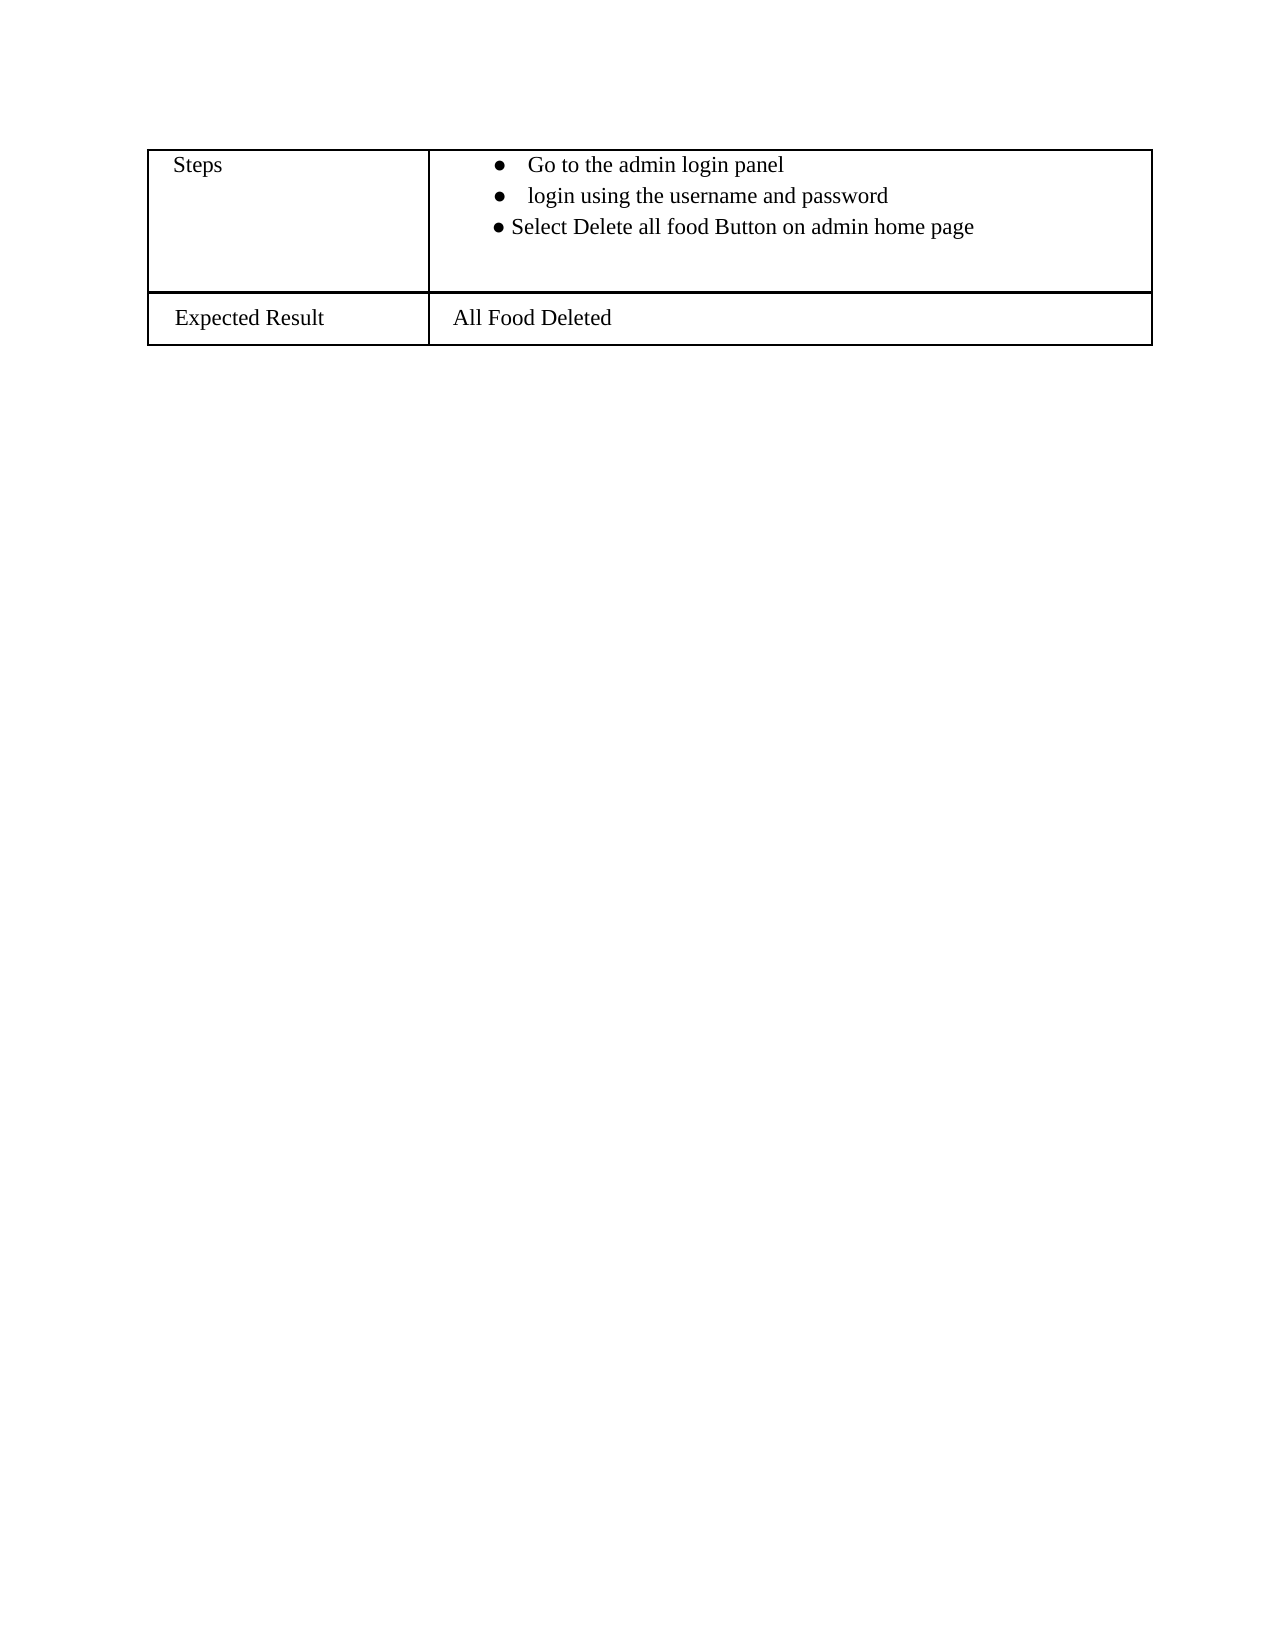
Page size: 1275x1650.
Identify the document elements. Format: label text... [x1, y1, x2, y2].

table_cell Go to the admin login panel login using the username and password ● Select Delete all food Button on admin home page [430, 151, 1151, 291]
table_cell Expected Result [149, 294, 428, 343]
table_cell All Food Deleted [430, 294, 1151, 343]
table_cell Steps [149, 151, 428, 291]
